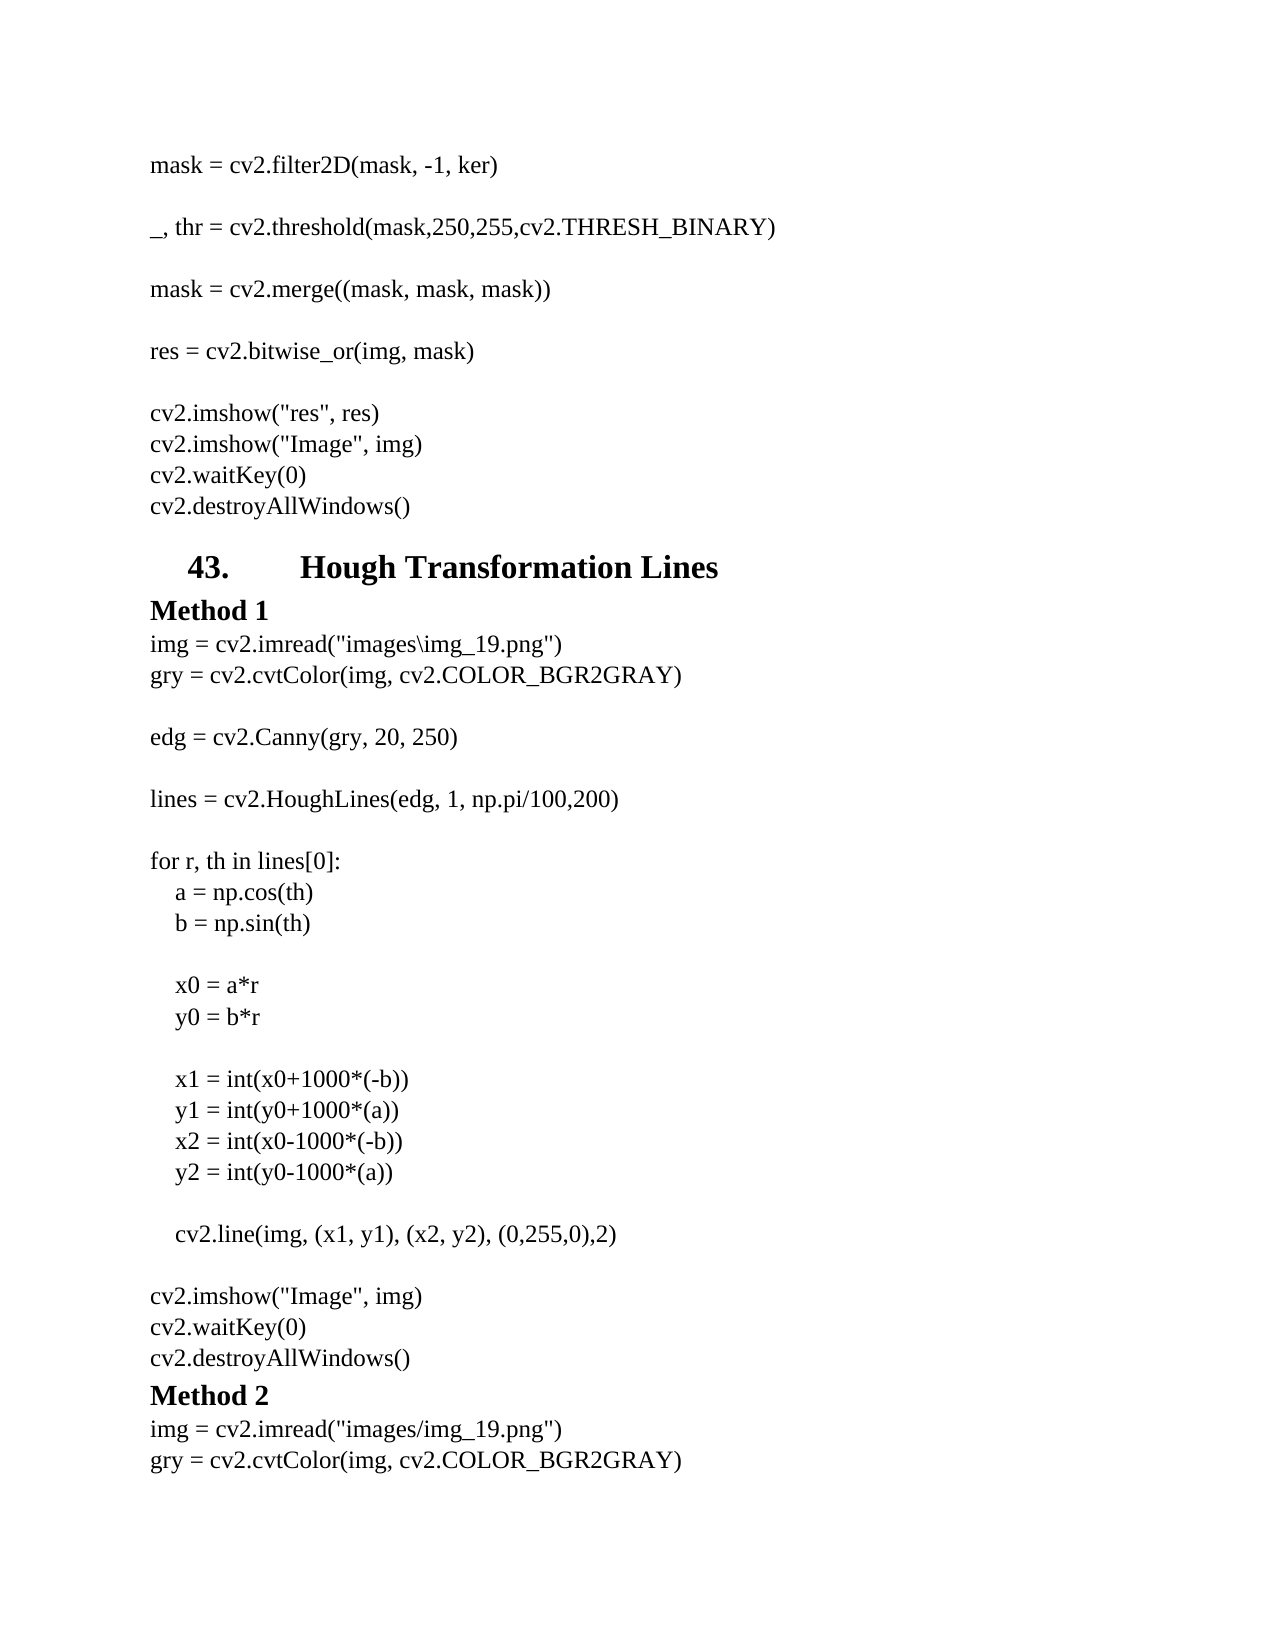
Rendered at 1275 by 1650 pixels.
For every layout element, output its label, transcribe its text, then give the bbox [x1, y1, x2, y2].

text b = np.sin(th) [150, 908, 1125, 937]
text y0 = b*r [150, 1002, 1125, 1030]
text a = np.cos(th) [150, 877, 1125, 906]
subtitle Hough Transformation Lines [187, 547, 1125, 586]
text x0 = a*r [150, 971, 1125, 999]
text y1 = int(y0+1000*(a)) [150, 1095, 1125, 1123]
text cv2.waitKey(0) [150, 460, 1125, 489]
text img = cv2.imread("images\img_19.png") [150, 629, 1125, 658]
text res = cv2.bitwise_or(img, mask) [150, 336, 1125, 365]
text cv2.line(img, (x1, y1), (x2, y2), (0,255,0),2) [150, 1219, 1125, 1248]
text gry = cv2.cvtColor(img, cv2.COLOR_BGR2GRAY) [150, 660, 1125, 689]
text for r, th in lines[0]: [150, 846, 1125, 875]
text x2 = int(x0-1000*(-b)) [150, 1126, 1125, 1154]
text edg = cv2.Canny(gry, 20, 250) [150, 722, 1125, 751]
text cv2.waitKey(0) [150, 1312, 1125, 1341]
text cv2.imshow("Image", img) [150, 429, 1125, 458]
text _, thr = cv2.threshold(mask,250,255,cv2.THRESH_BINARY) [150, 212, 1125, 241]
text cv2.destroyAllWindows() [150, 1343, 1125, 1372]
text x1 = int(x0+1000*(-b)) [150, 1064, 1125, 1092]
subtitle Method 1 [150, 593, 1125, 627]
text cv2.imshow("res", res) [150, 398, 1125, 427]
subtitle Method 2 [150, 1378, 1125, 1412]
text mask = cv2.merge((mask, mask, mask)) [150, 274, 1125, 303]
text cv2.destroyAllWindows() [150, 491, 1125, 520]
text img = cv2.imread("images/img_19.png") [150, 1414, 1125, 1443]
text lines = cv2.HoughLines(edg, 1, np.pi/100,200) [150, 784, 1125, 813]
text y2 = int(y0-1000*(a)) [150, 1157, 1125, 1186]
text mask = cv2.filter2D(mask, -1, ker) [150, 150, 1125, 179]
text cv2.imshow("Image", img) [150, 1281, 1125, 1310]
text gry = cv2.cvtColor(img, cv2.COLOR_BGR2GRAY) [150, 1446, 1125, 1474]
